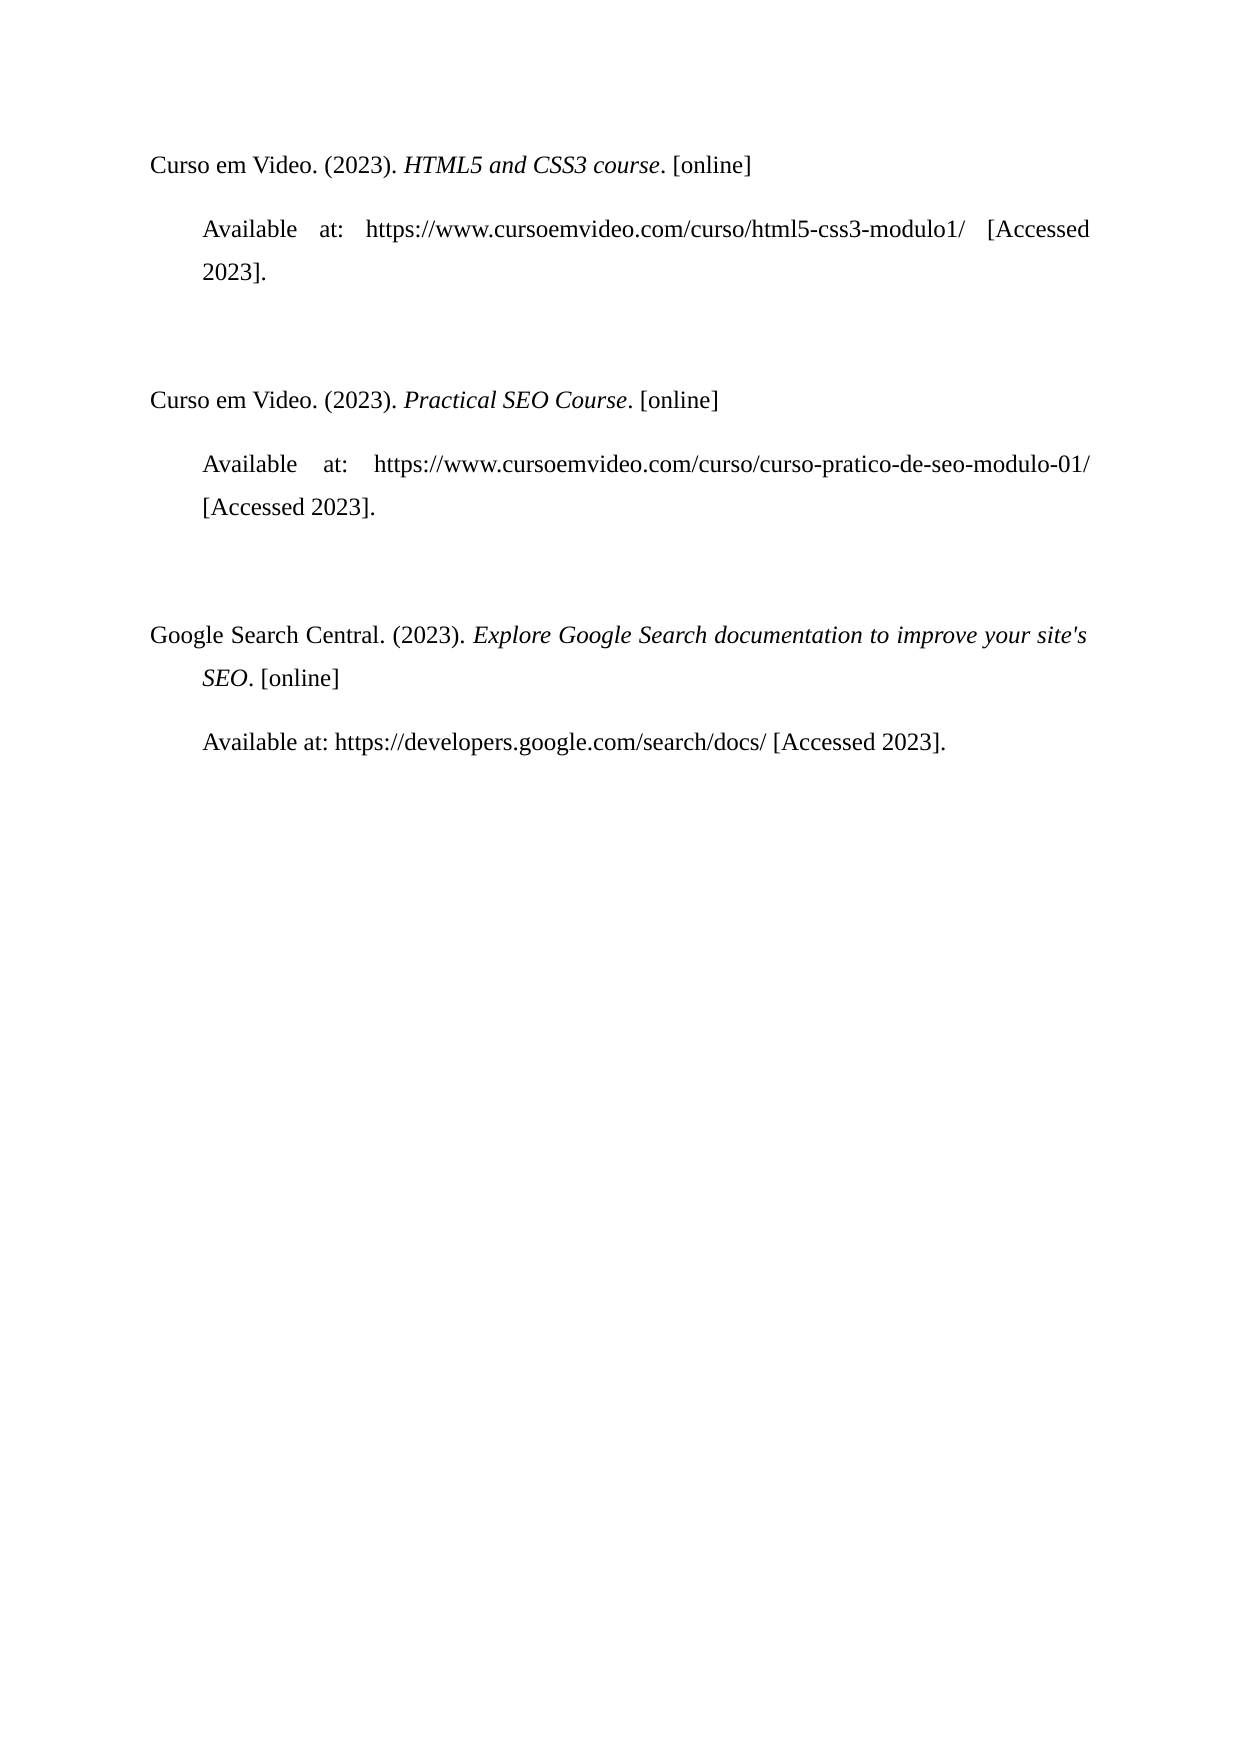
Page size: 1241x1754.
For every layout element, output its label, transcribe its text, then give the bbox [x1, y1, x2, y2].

text Curso em Video. (2023). HTML5 and CSS3 course. [online] [150, 150, 1090, 179]
text Available at: https://www.cursoemvideo.com/curso/html5-css3-modulo1/ [Accessed 2023]. [202, 214, 1090, 286]
text Available at: https://www.cursoemvideo.com/curso/curso-pratico-de-seo-modulo-01/ [Accessed 2023]. [202, 449, 1090, 521]
text Curso em Video. (2023). Practical SEO Course. [online] [150, 385, 1090, 414]
text Google Search Central. (2023). Explore Google Search documentation to improve your site's SEO. [online] [150, 620, 1090, 692]
text Available at: https://developers.google.com/search/docs/ [Accessed 2023]. [202, 727, 1090, 756]
